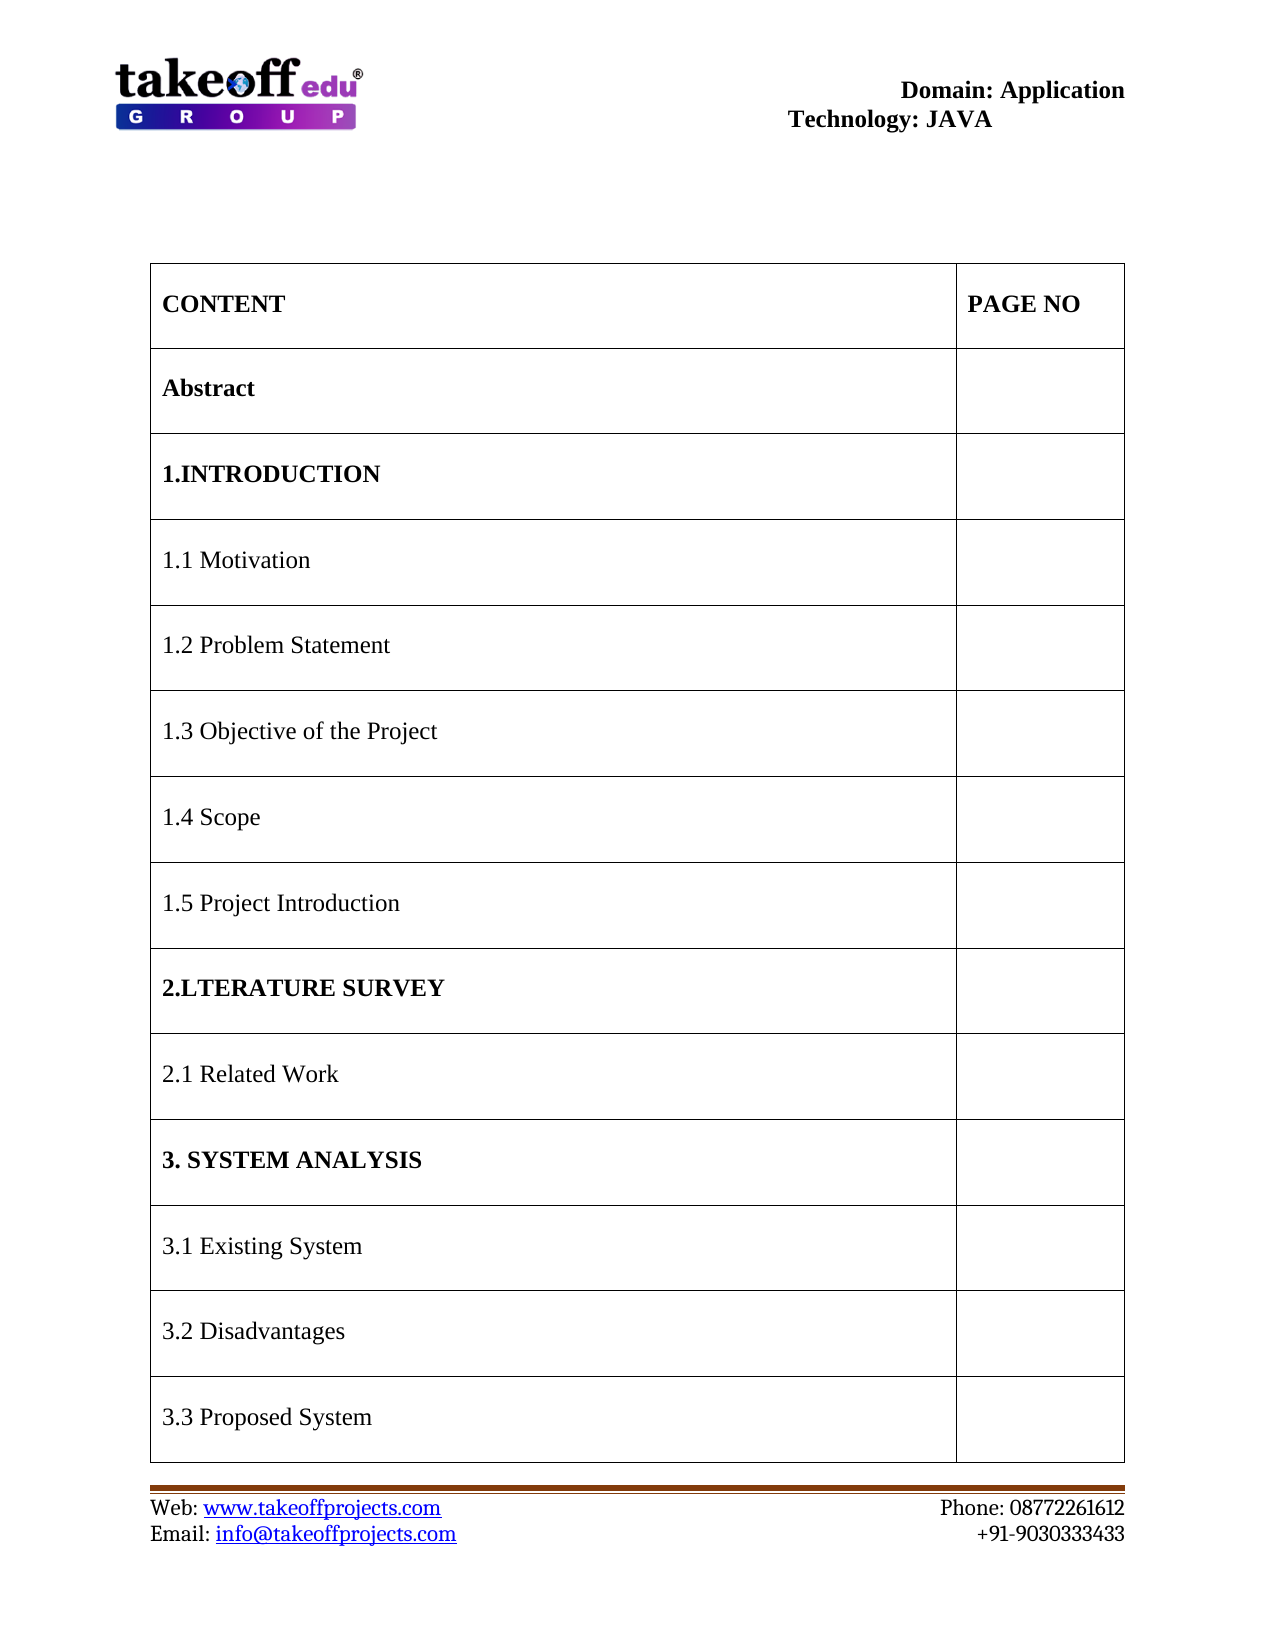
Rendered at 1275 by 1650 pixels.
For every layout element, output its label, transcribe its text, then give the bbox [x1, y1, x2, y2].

table_cell [957, 349, 1124, 433]
table_cell 1.3 Objective of the Project [151, 691, 956, 776]
table_cell [957, 777, 1124, 862]
table_cell [957, 520, 1124, 604]
table_cell 1.4 Scope [151, 777, 956, 862]
table_cell [957, 863, 1124, 947]
table_cell [957, 1377, 1124, 1462]
table_cell 1.5 Project Introduction [151, 863, 956, 947]
table_cell Abstract [151, 349, 956, 433]
table_cell [957, 1120, 1124, 1205]
table_cell 1.INTRODUCTION [151, 434, 956, 519]
table_header CONTENT [151, 264, 956, 347]
table_cell 3.1 Existing System [151, 1206, 956, 1290]
table_cell [957, 1291, 1124, 1376]
table_cell [957, 434, 1124, 519]
table_cell 1.2 Problem Statement [151, 606, 956, 690]
table_cell 3.3 Proposed System [151, 1377, 956, 1462]
table_cell [957, 949, 1124, 1033]
table_cell [957, 1206, 1124, 1290]
picture [112, 53, 366, 140]
table_cell 3. SYSTEM ANALYSIS [151, 1120, 956, 1205]
table_cell 1.1 Motivation [151, 520, 956, 604]
table_cell 2.1 Related Work [151, 1034, 956, 1119]
table_cell [957, 606, 1124, 690]
table_cell [957, 1034, 1124, 1119]
table_cell 3.2 Disadvantages [151, 1291, 956, 1376]
table_header PAGE NO [957, 264, 1124, 347]
table_cell 2.LTERATURE SURVEY [151, 949, 956, 1033]
table_cell [957, 691, 1124, 776]
